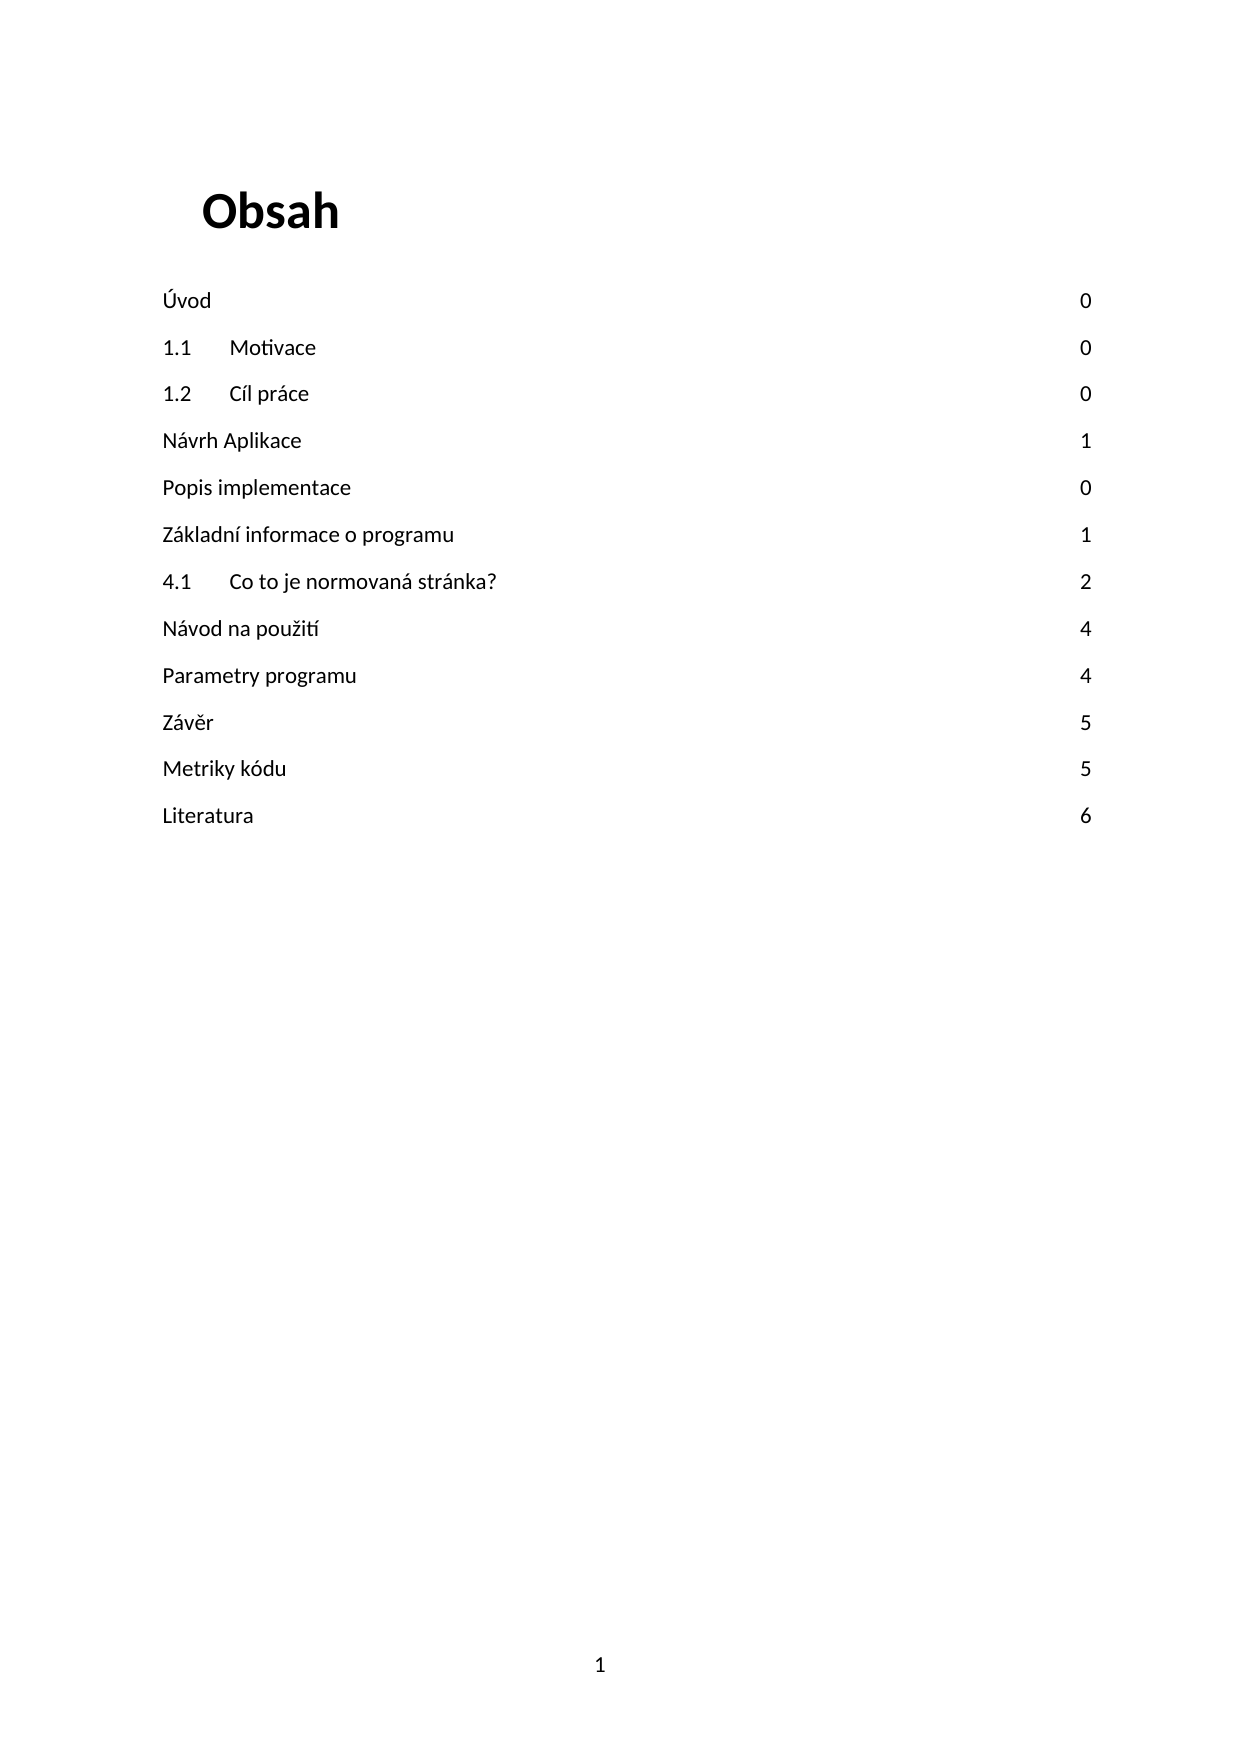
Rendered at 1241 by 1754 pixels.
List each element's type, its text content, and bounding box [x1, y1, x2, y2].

text Obsah [202, 178, 987, 241]
